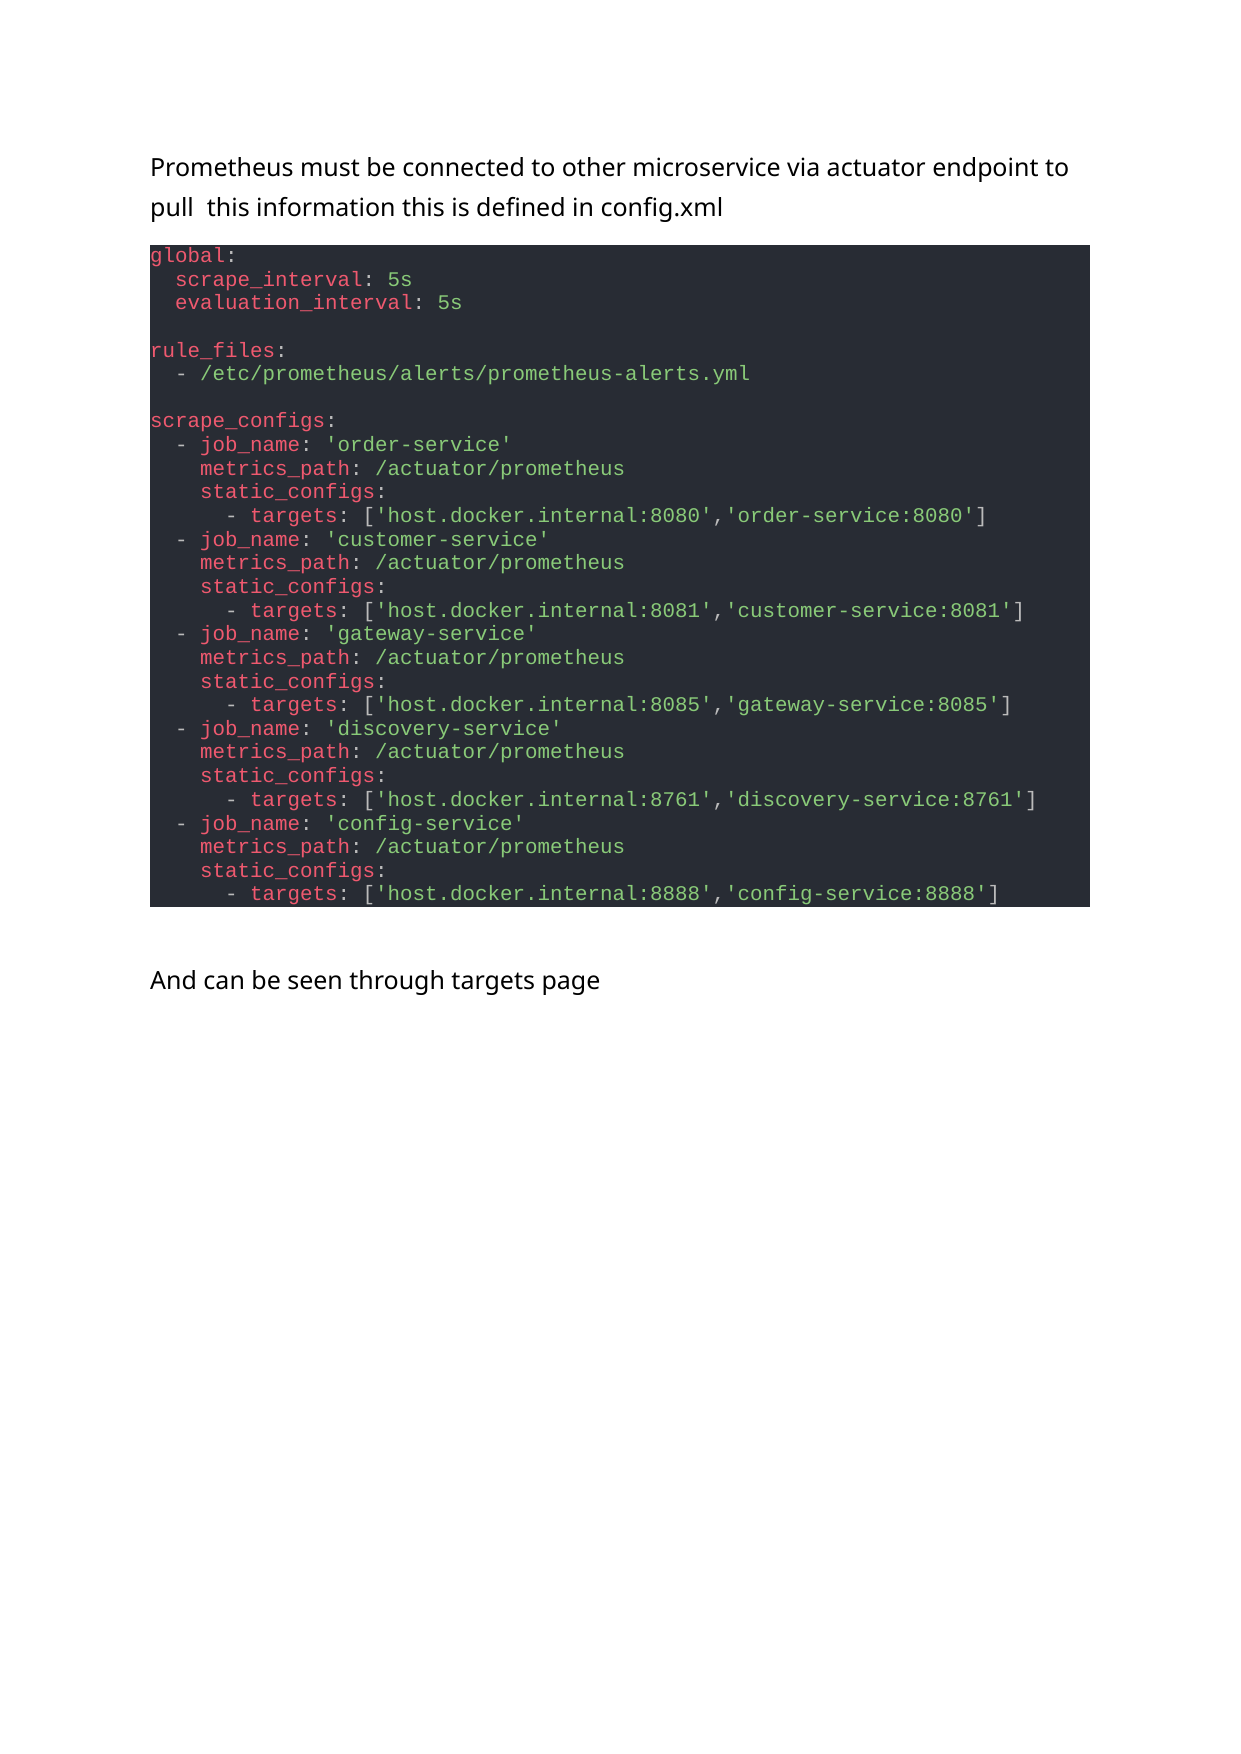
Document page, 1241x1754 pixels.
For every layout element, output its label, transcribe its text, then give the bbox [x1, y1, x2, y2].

text And can be seen through targets page [150, 963, 1090, 997]
text global: scrape_interval: 5s evaluation_interval: 5s rule_files: - /etc/prometheus/alerts/prometheus-alerts.yml scrape_configs: - job_name: 'order-service' metrics_path: /actuator/prometheus static_configs: - targets: ['host.docker.internal:8080','order-service:8080'] - job_name: 'customer-service' metrics_path: /actuator/prometheus static_configs: - targets: ['host.docker.internal:8081','customer-service:8081'] - job_name: 'gateway-service' metrics_path: /actuator/prometheus static_configs: - targets: ['host.docker.internal:8085','gateway-service:8085'] - job_name: 'discovery-service' metrics_path: /actuator/prometheus static_configs: - targets: ['host.docker.internal:8761','discovery-service:8761'] - job_name: 'config-service' metrics_path: /actuator/prometheus static_configs: - targets: ['host.docker.internal:8888','config-service:8888'] [150, 245, 1090, 907]
text Prometheus must be connected to other microservice via actuator endpoint to pull this information this is defined in config.xml [150, 150, 1090, 223]
